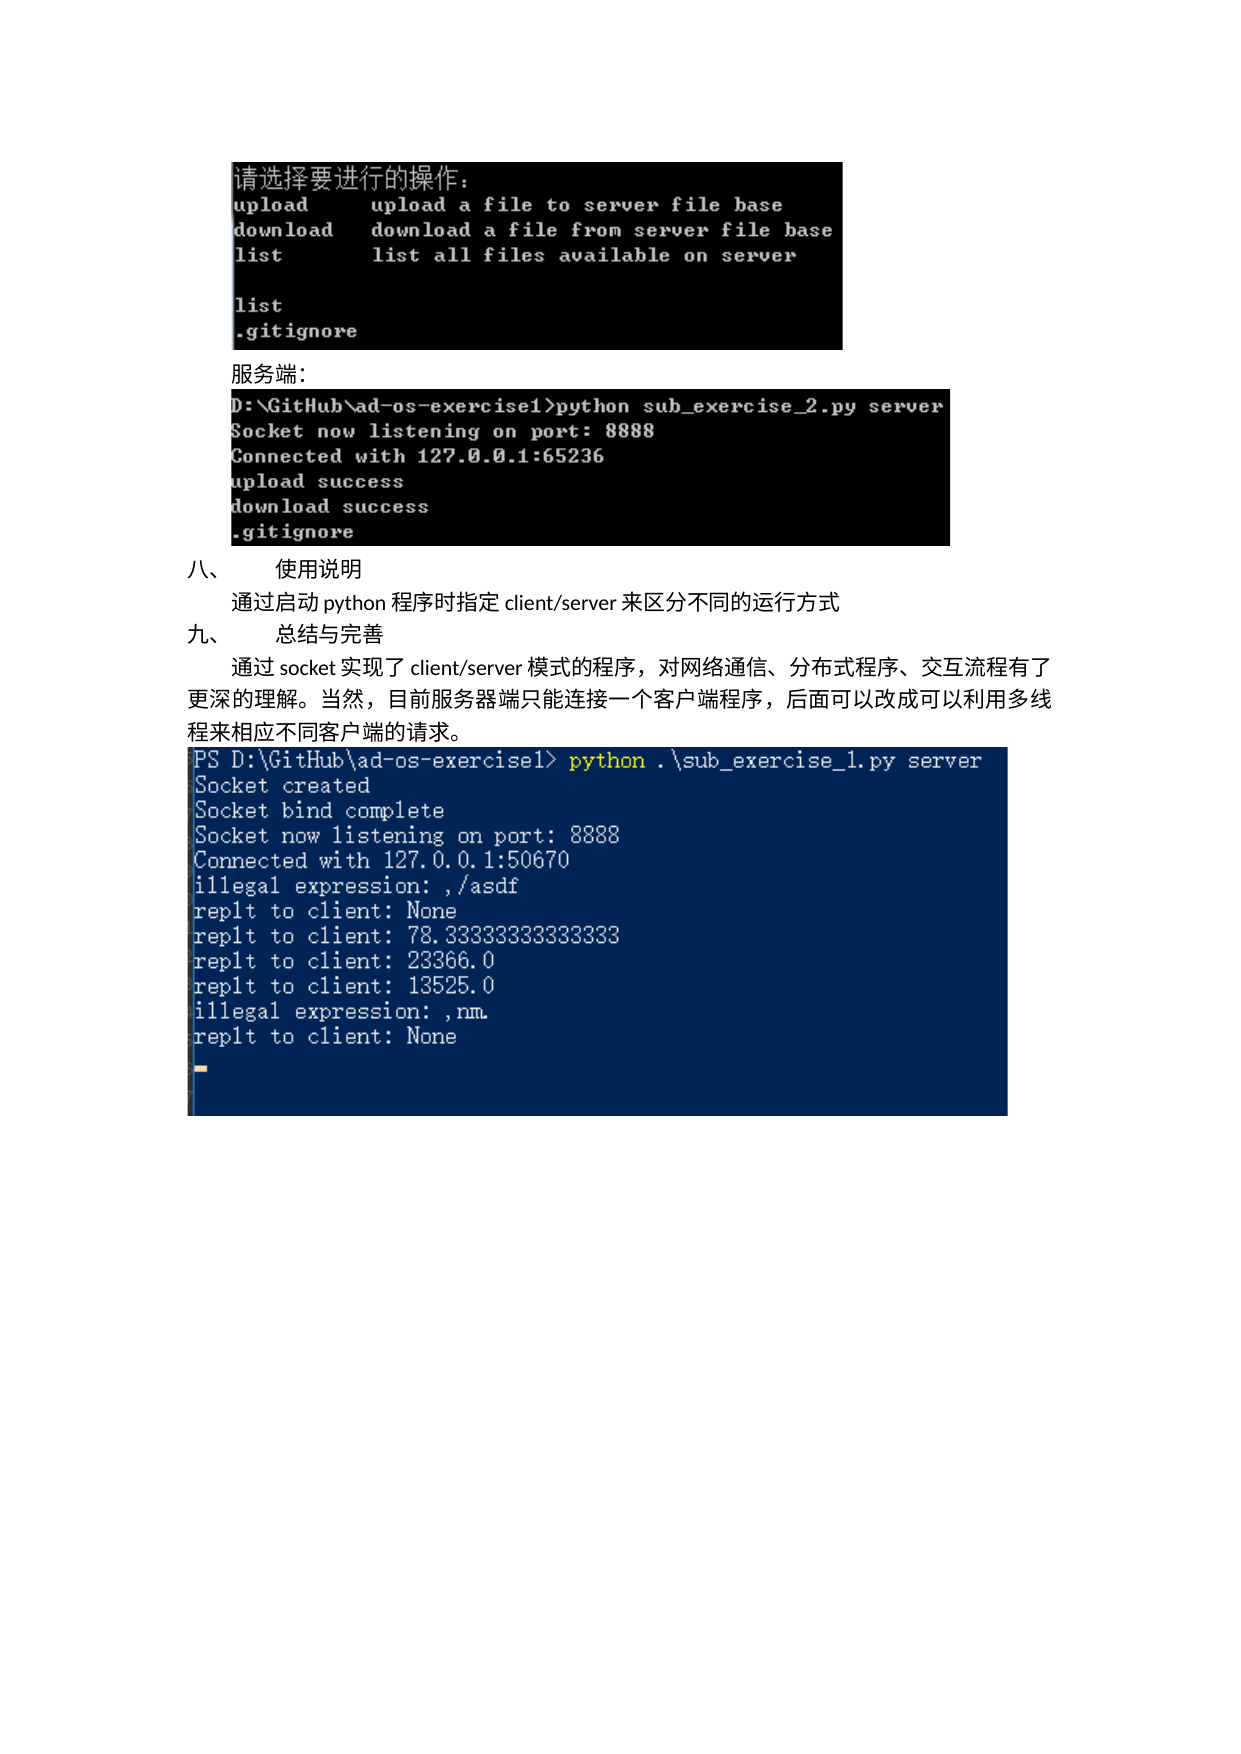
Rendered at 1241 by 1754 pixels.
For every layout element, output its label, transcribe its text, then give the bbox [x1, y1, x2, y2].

list 通过启动python程序时指定client/server来区分不同的运行方式 [231, 584, 1053, 617]
list 使用说明 [187, 552, 1053, 584]
picture [231, 162, 843, 350]
list 总结与完善 [187, 617, 1053, 649]
picture [231, 389, 951, 546]
text 通过socket实现了client/server模式的程序，对网络通信、分布式程序、交互流程有了更深的理解。当然，目前服务器端只能连接一个客户端程序，后面可以改成可以利用多线程来相应不同客户端的请求。 [187, 649, 1053, 747]
text 服务端： [231, 357, 1053, 389]
picture [187, 747, 1008, 1116]
